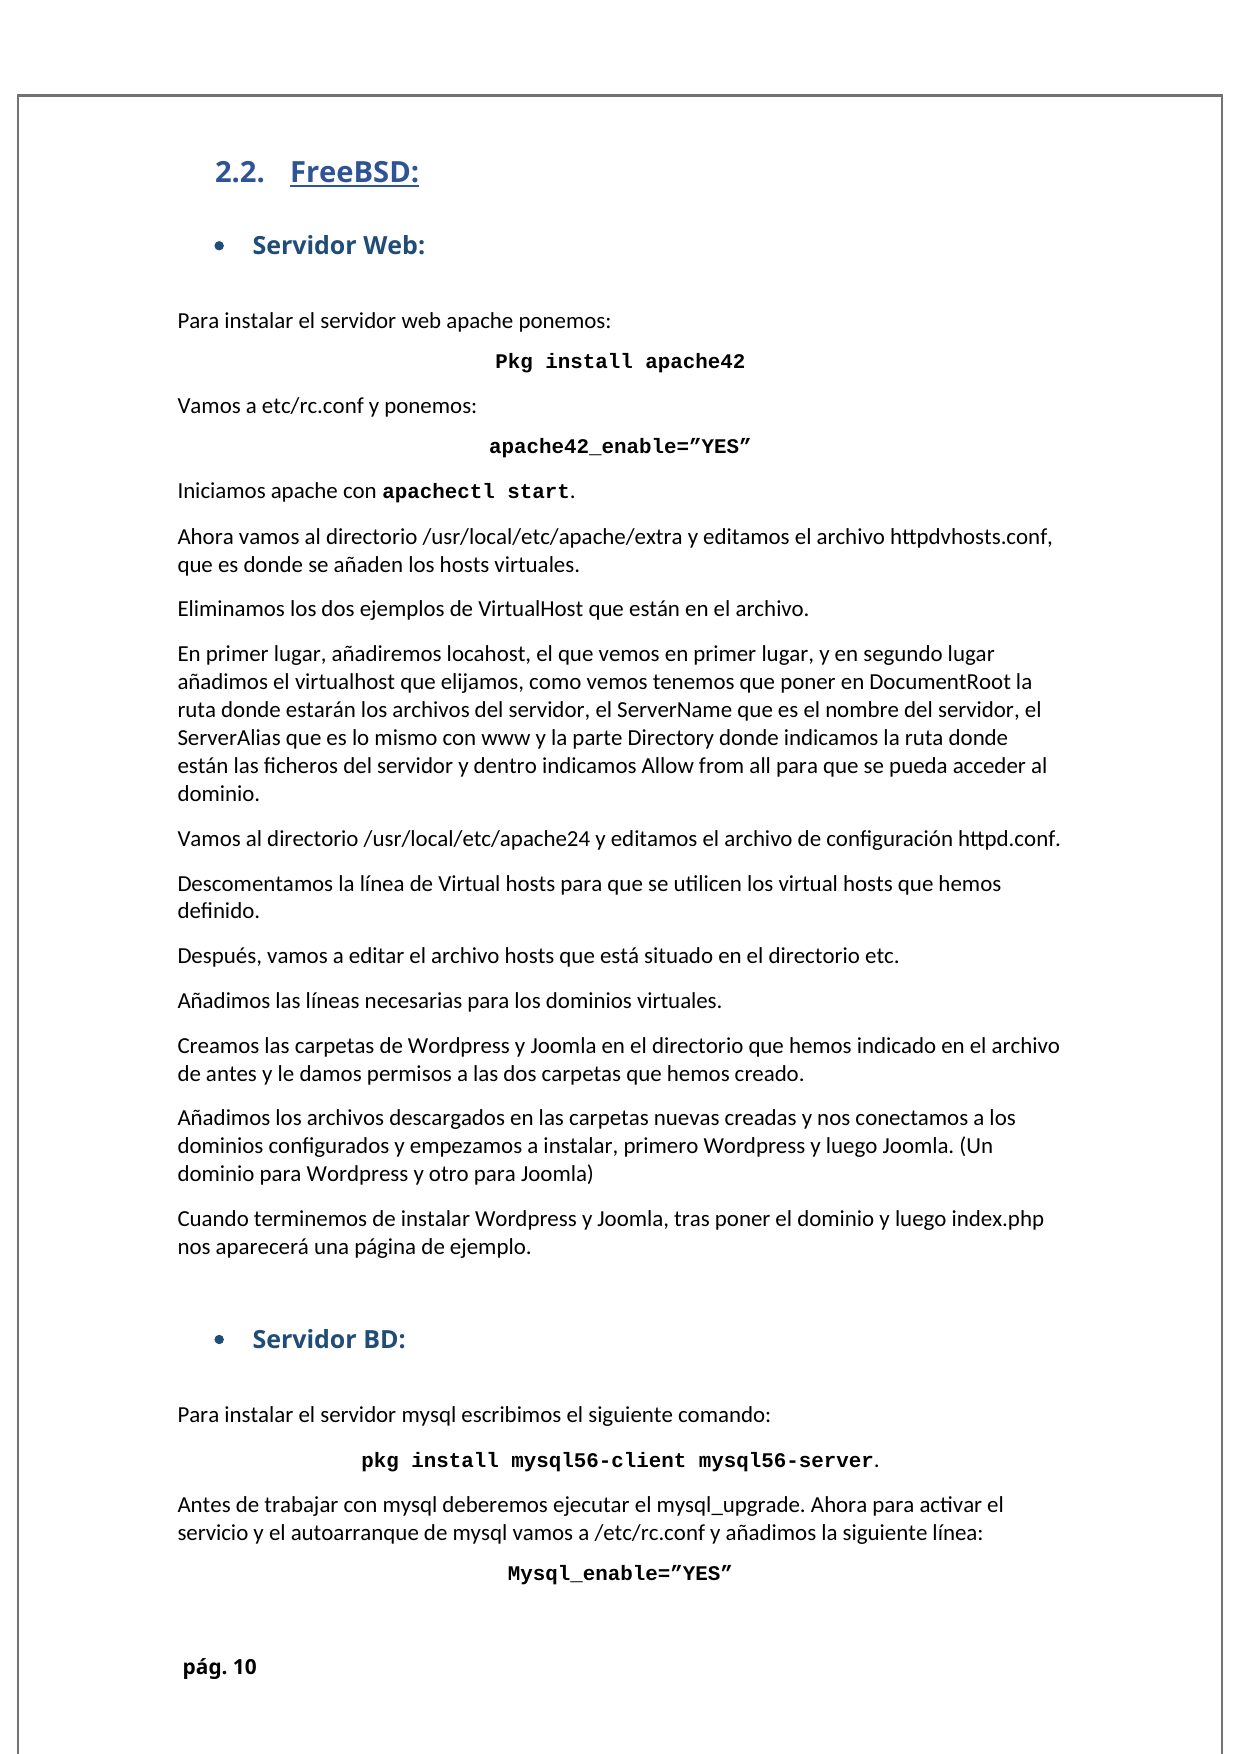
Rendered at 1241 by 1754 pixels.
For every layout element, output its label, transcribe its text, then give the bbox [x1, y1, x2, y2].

subtitle Servidor Web: [215, 228, 1063, 262]
text Para instalar el servidor mysql escribimos el siguiente comando: [177, 1400, 1063, 1428]
subtitle Servidor BD: [215, 1322, 1063, 1356]
text Pkg install apache42 [177, 351, 1063, 375]
text Añadimos los archivos descargados en las carpetas nuevas creadas y nos conectamos a los dominios configurados y empezamos a instalar, primero Wordpress y luego Joomla. (Un dominio para Wordpress y otro para Joomla) [177, 1103, 1063, 1187]
text Ahora vamos al directorio /usr/local/etc/apache/extra y editamos el archivo httpdvhosts.conf, que es donde se añaden los hosts virtuales. [177, 522, 1063, 578]
text apache42_enable=”YES” [177, 436, 1063, 460]
text Iniciamos apache con apachectl start. [177, 477, 1063, 505]
text Vamos al directorio /usr/local/etc/apache24 y editamos el archivo de configuración httpd.conf. [177, 824, 1063, 852]
text Vamos a etc/rc.conf y ponemos: [177, 392, 1063, 419]
text Antes de trabajar con mysql deberemos ejecutar el mysql_upgrade. Ahora para activar el servicio y el autoarranque de mysql vamos a /etc/rc.conf y añadimos la siguiente línea: [177, 1490, 1063, 1546]
text Mysql_enable=”YES” [177, 1563, 1063, 1587]
text Para instalar el servidor web apache ponemos: [177, 307, 1063, 334]
text pkg install mysql56-client mysql56-server. [177, 1445, 1063, 1473]
text Creamos las carpetas de Wordpress y Joomla en el directorio que hemos indicado en el archivo de antes y le damos permisos a las dos carpetas que hemos creado. [177, 1031, 1063, 1087]
text Añadimos las líneas necesarias para los dominios virtuales. [177, 986, 1063, 1014]
text Después, vamos a editar el archivo hosts que está situado en el directorio etc. [177, 941, 1063, 969]
text Eliminamos los dos ejemplos de VirtualHost que están en el archivo. [177, 594, 1063, 622]
text Cuando terminemos de instalar Wordpress y Joomla, tras poner el dominio y luego index.php nos aparecerá una página de ejemplo. [177, 1204, 1063, 1260]
text Descomentamos la línea de Virtual hosts para que se utilicen los virtual hosts que hemos definido. [177, 869, 1063, 925]
list FreeBSD: [215, 152, 1063, 191]
text En primer lugar, añadiremos locahost, el que vemos en primer lugar, y en segundo lugar añadimos el virtualhost que elijamos, como vemos tenemos que poner en DocumentRoot la ruta donde estarán los archivos del servidor, el ServerName que es el nombre del servidor, el ServerAlias que es lo mismo con www y la parte Directory donde indicamos la ruta donde están las ficheros del servidor y dentro indicamos Allow from all para que se pueda acceder al dominio. [177, 639, 1063, 807]
